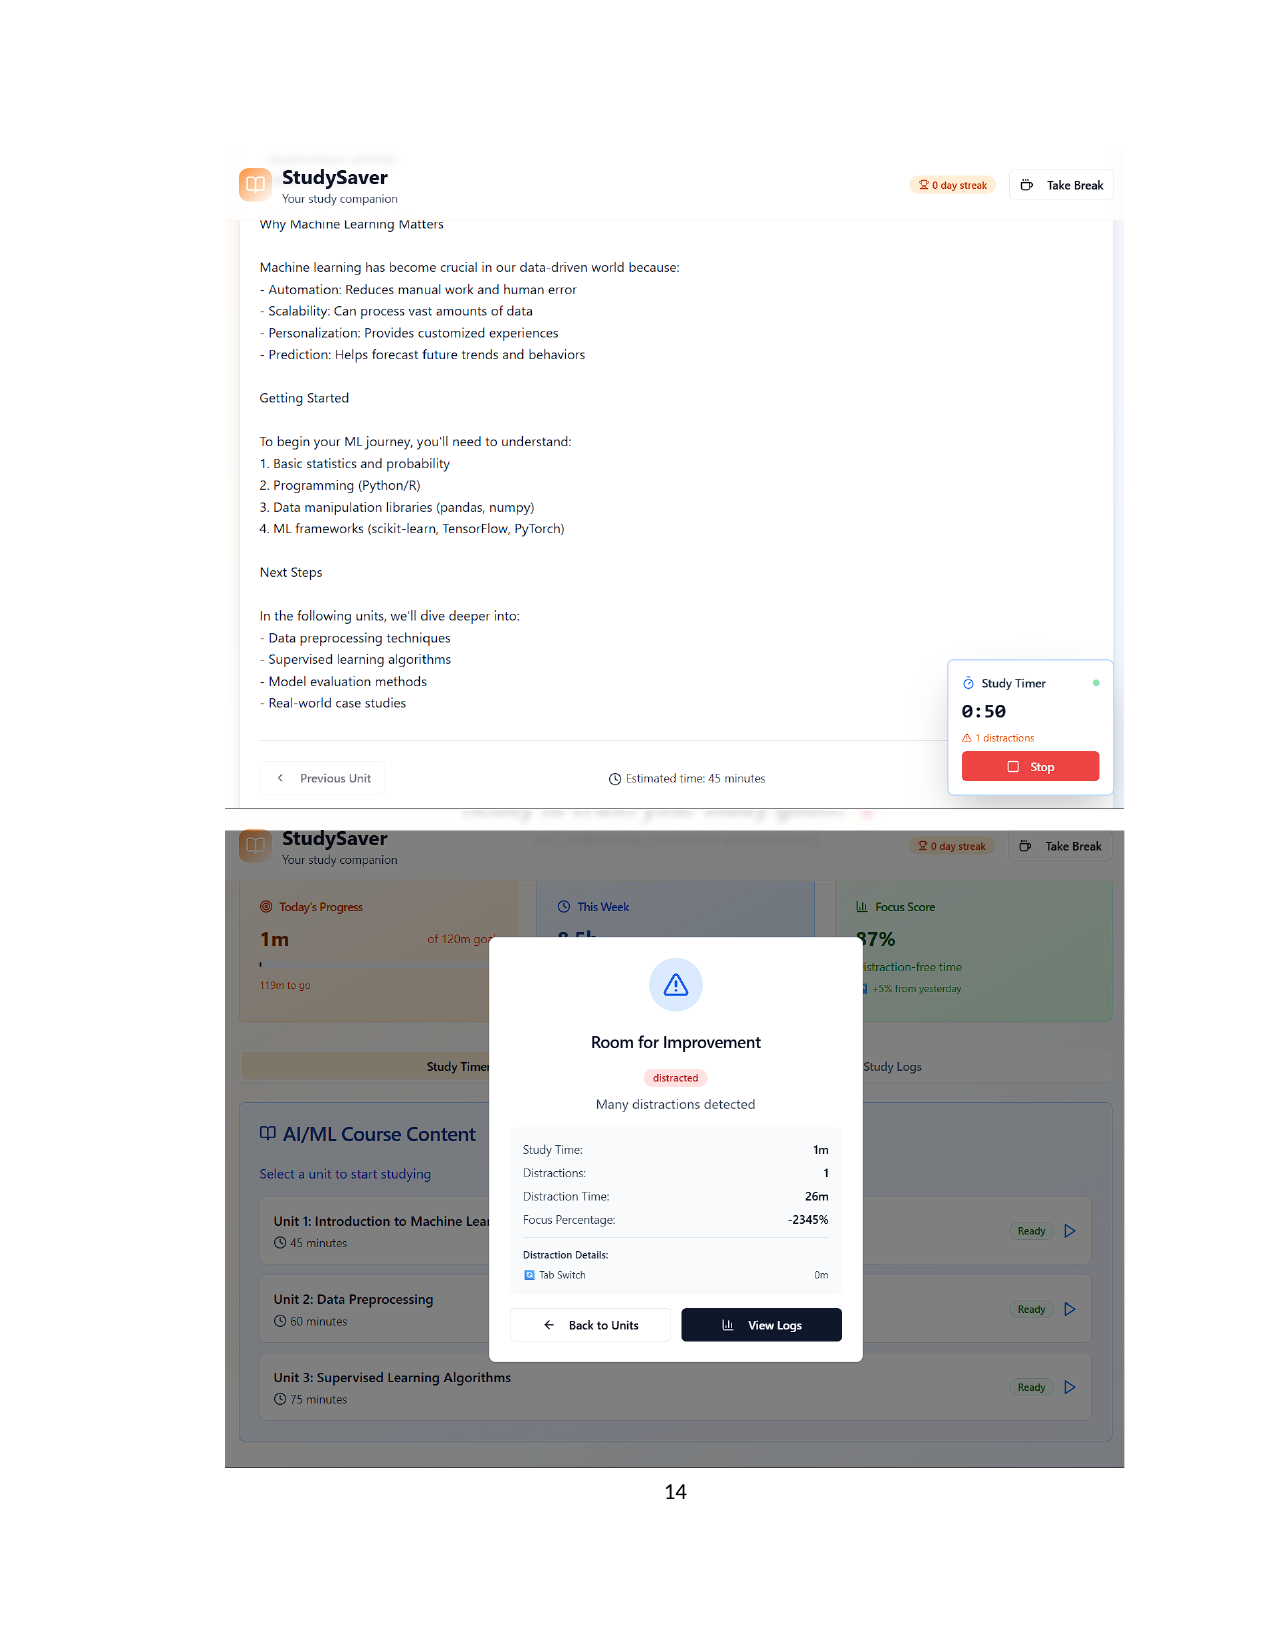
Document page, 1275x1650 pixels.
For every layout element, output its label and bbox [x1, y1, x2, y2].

picture [225, 150, 1124, 809]
picture [225, 810, 1125, 1468]
